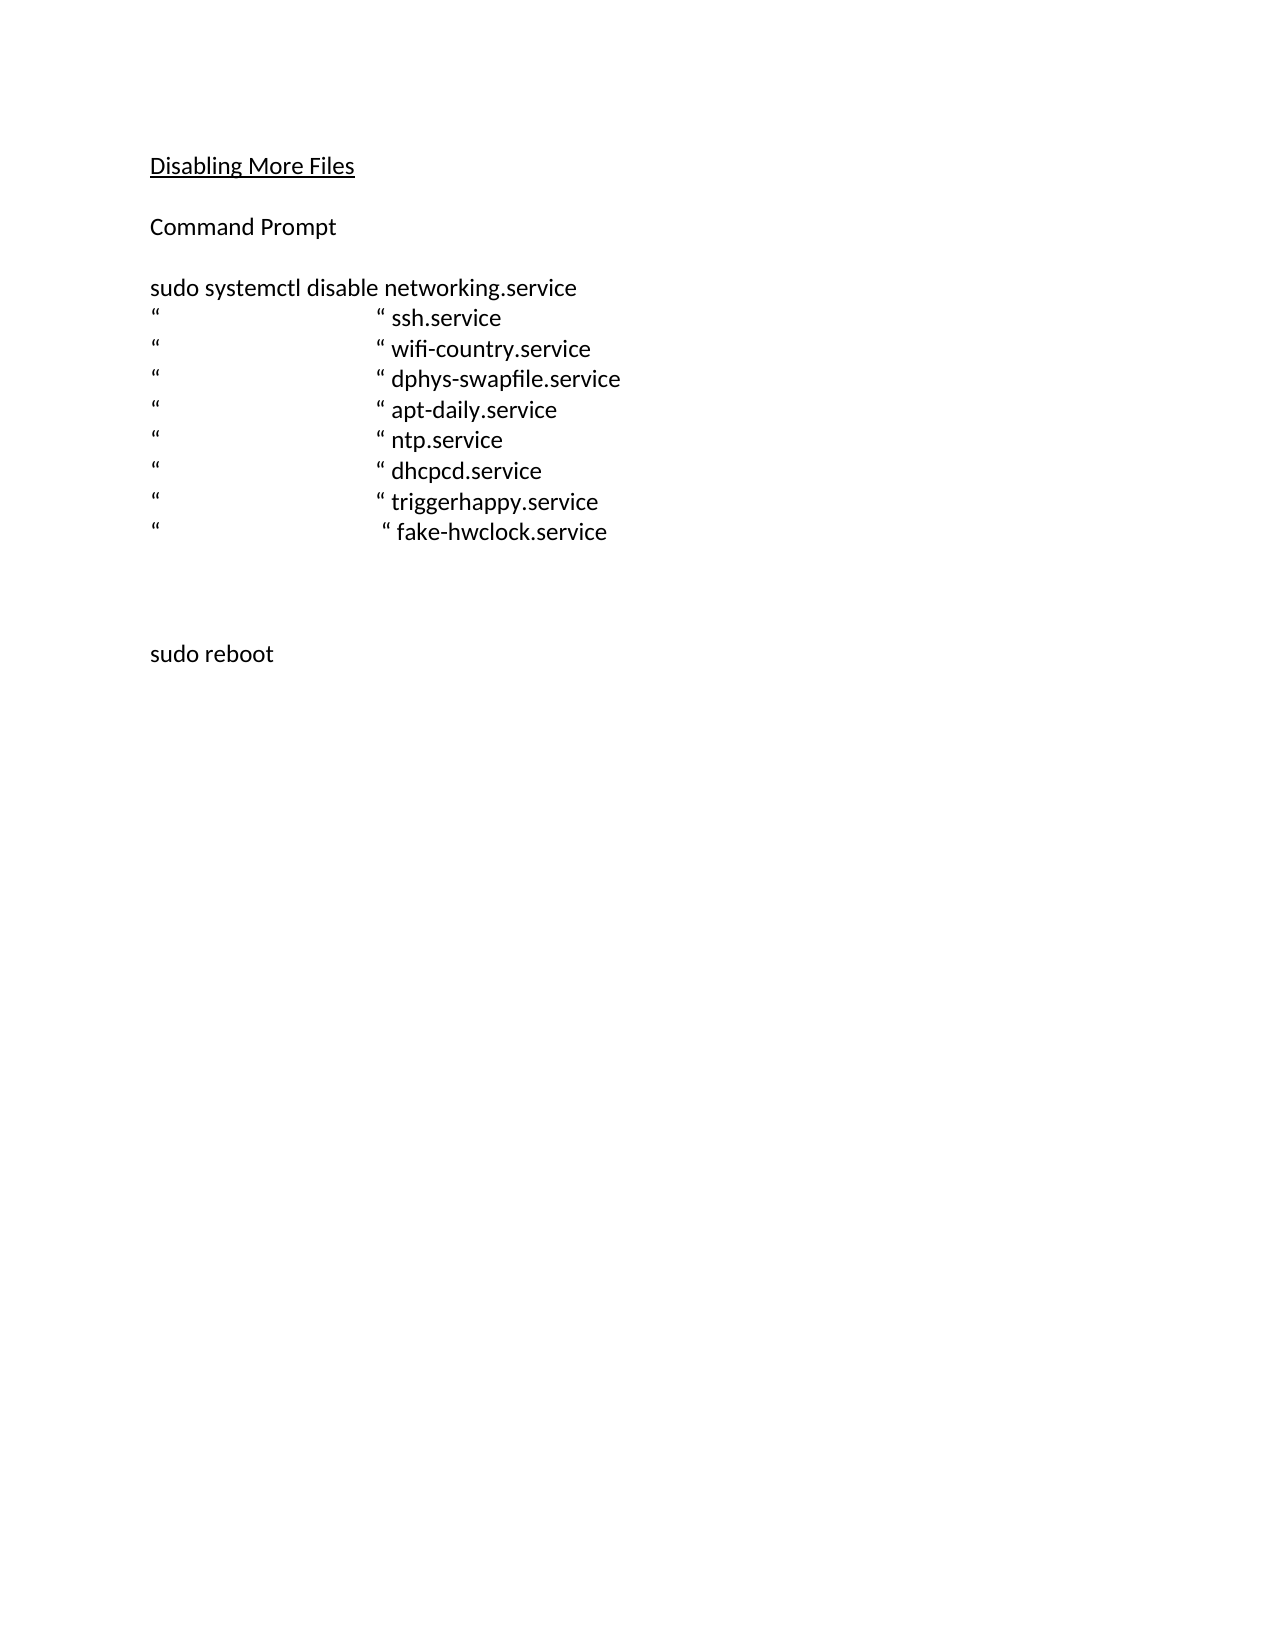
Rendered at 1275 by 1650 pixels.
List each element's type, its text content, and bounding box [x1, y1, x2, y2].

text “ “ wifi-country.service [150, 333, 1125, 364]
text sudo reboot [150, 638, 1125, 669]
text Command Prompt [150, 211, 1125, 242]
text Disabling More Files [150, 150, 1125, 181]
text “ “ apt-daily.service [150, 394, 1125, 425]
text “ “ dphys-swapfile.service [150, 364, 1125, 394]
text “ “ triggerhappy.service [150, 486, 1125, 516]
text “ “ dhcpcd.service [150, 455, 1125, 486]
text “ “ ntp.service [150, 425, 1125, 455]
text “ “ fake-hwclock.service [150, 516, 1125, 547]
text sudo systemctl disable networking.service [150, 272, 1125, 303]
text “ “ ssh.service [150, 303, 1125, 333]
